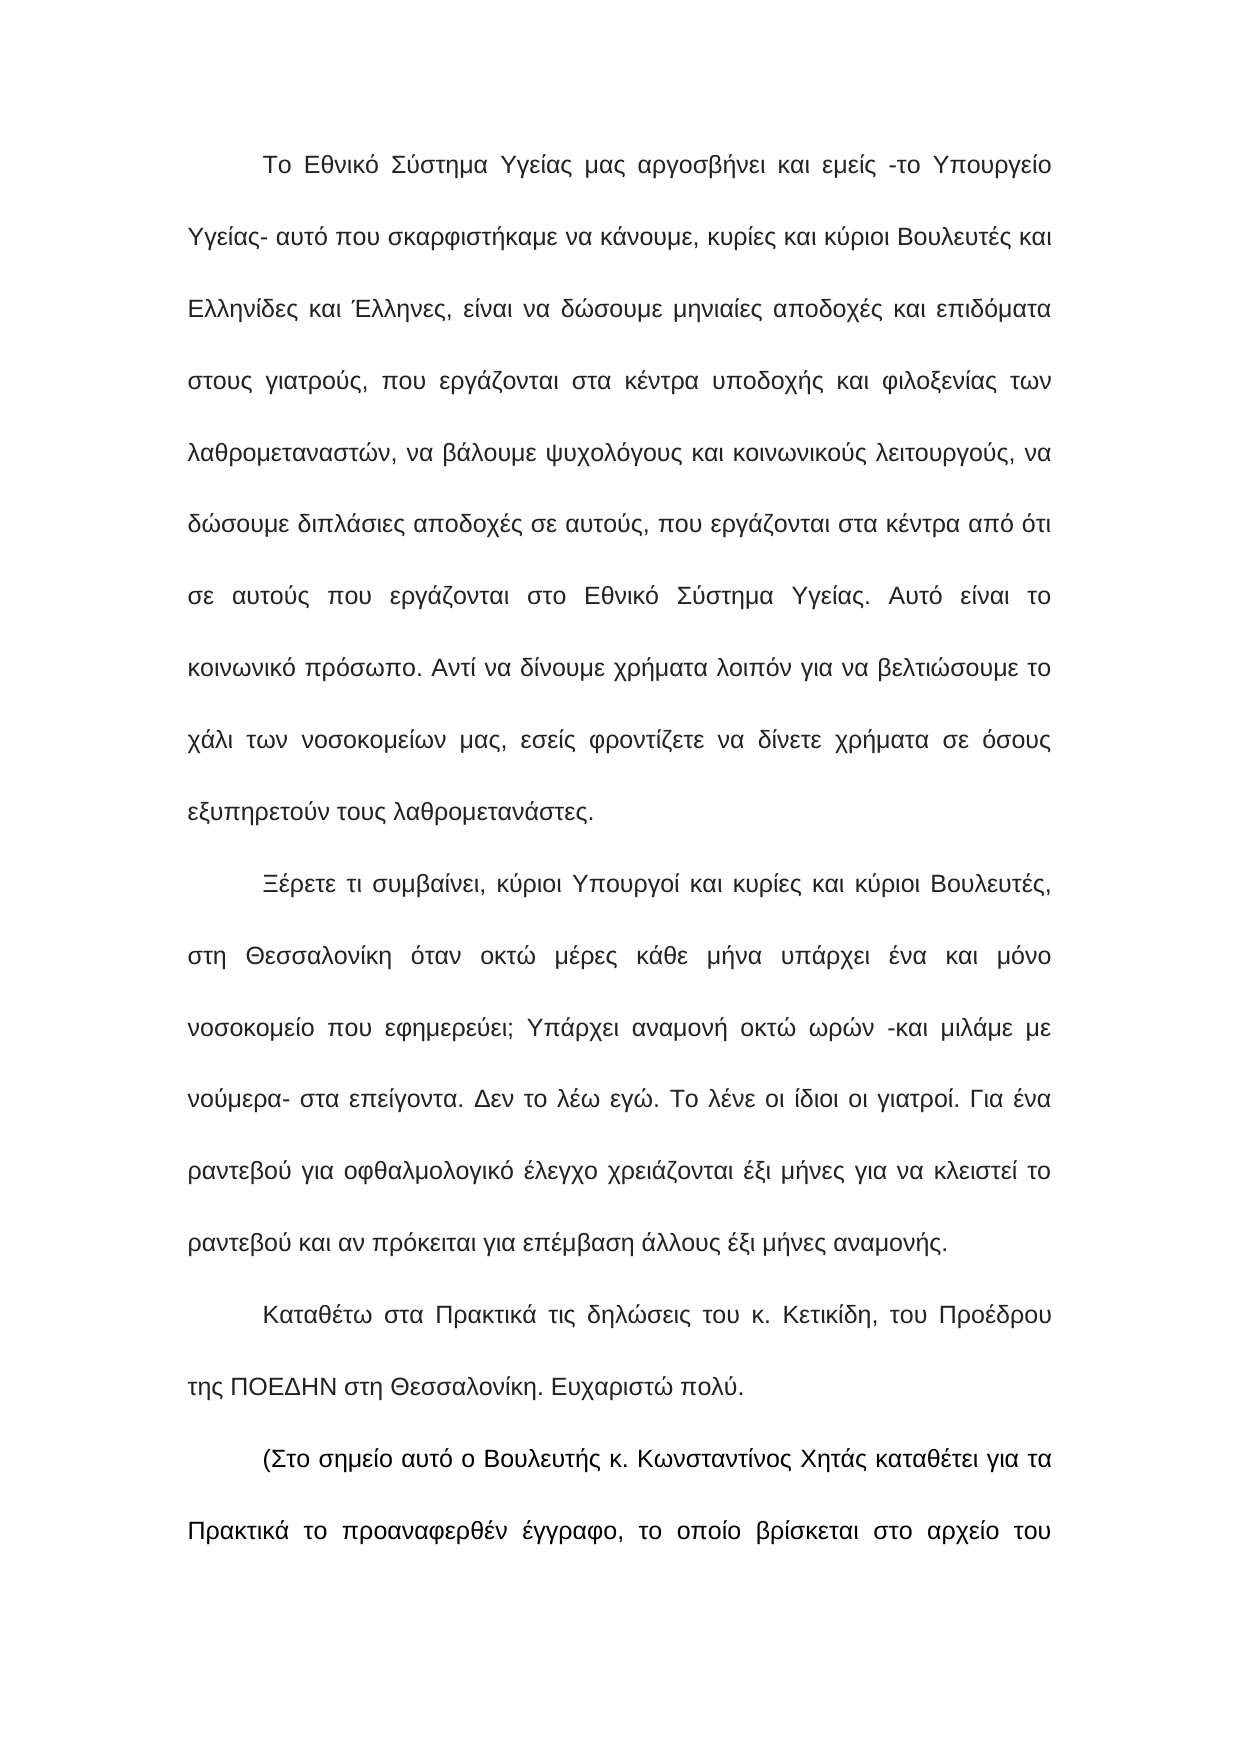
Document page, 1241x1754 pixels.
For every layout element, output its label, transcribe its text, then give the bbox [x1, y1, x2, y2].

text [187, 1444, 1053, 1544]
text Ξέρετε τι συμβαίνει, κύριοι Υπουργοί και κυρίες και κύριοι Βουλευτές, στη Θεσσαλονίκη όταν οκτώ μέρες κάθε μήνα υπάρχει ένα και μόνο νοσοκομείο που εφημερεύει; Υπάρχει αναμονή οκτώ ωρών -και μιλάμε με νούμερα- στα επείγοντα. Δεν το λέω εγώ. Το λένε οι ίδιοι οι γιατροί. Για ένα ραντεβού για οφθαλμολογικό έλεγχο χρειάζονται έξι μήνες για να κλειστεί το ραντεβού και αν πρόκειται για επέμβαση άλλους έξι μήνες αναμονής. [187, 1024, 1053, 1094]
text Ξέρετε τι συμβαίνει, κύριοι Υπουργοί και κυρίες και κύριοι Βουλευτές, στη Θεσσαλονίκη όταν οκτώ μέρες κάθε μήνα υπάρχει ένα και μόνο νοσοκομείο που εφημερεύει; Υπάρχει αναμονή οκτώ ωρών -και μιλάμε με νούμερα- στα επείγοντα. Δεν το λέω εγώ. Το λένε οι ίδιοι οι γιατροί. Για ένα ραντεβού για οφθαλμολογικό έλεγχο χρειάζονται έξι μήνες για να κλειστεί το ραντεβού και αν πρόκειται για επέμβαση άλλους έξι μήνες αναμονής. [187, 1095, 1053, 1257]
text Το Εθνικό Σύστημα Υγείας μας αργοσβήνει και εμείς -το Υπουργείο Υγείας- αυτό που σκαρφιστήκαμε να κάνουμε, κυρίες και κύριοι Βουλευτές και Ελληνίδες και Έλληνες, είναι να δώσουμε μηνιαίες αποδοχές και επιδόματα στους γιατρούς, που εργάζονται στα κέντρα υποδοχής και φιλοξενίας των λαθρομεταναστών, να βάλουμε ψυχολόγους και κοινωνικούς λειτουργούς, να δώσουμε διπλάσιες αποδοχές σε αυτούς, που εργάζονται στα κέντρα από ότι σε αυτούς που εργάζονται στο Εθνικό Σύστημα Υγείας. Αυτό είναι το κοινωνικό πρόσωπο. Αντί να δίνουμε χρήματα λοιπόν για να βελτιώσουμε το χάλι των νοσοκομείων μας, εσείς φροντίζετε να δίνετε χρήματα σε όσους εξυπηρετούν τους λαθρομετανάστες. [187, 461, 1053, 826]
text Το Εθνικό Σύστημα Υγείας μας αργοσβήνει και εμείς -το Υπουργείο Υγείας- αυτό που σκαρφιστήκαμε να κάνουμε, κυρίες και κύριοι Βουλευτές και Ελληνίδες και Έλληνες, είναι να δώσουμε μηνιαίες αποδοχές και επιδόματα στους γιατρούς, που εργάζονται στα κέντρα υποδοχής και φιλοξενίας των λαθρομεταναστών, να βάλουμε ψυχολόγους και κοινωνικούς λειτουργούς, να δώσουμε διπλάσιες αποδοχές σε αυτούς, που εργάζονται στα κέντρα από ότι σε αυτούς που εργάζονται στο Εθνικό Σύστημα Υγείας. Αυτό είναι το κοινωνικό πρόσωπο. Αντί να δίνουμε χρήματα λοιπόν για να βελτιώσουμε το χάλι των νοσοκομείων μας, εσείς φροντίζετε να δίνετε χρήματα σε όσους εξυπηρετούν τους λαθρομετανάστες. [187, 150, 1053, 460]
text Ξέρετε τι συμβαίνει, κύριοι Υπουργοί και κυρίες και κύριοι Βουλευτές, στη Θεσσαλονίκη όταν οκτώ μέρες κάθε μήνα υπάρχει ένα και μόνο νοσοκομείο που εφημερεύει; Υπάρχει αναμονή οκτώ ωρών -και μιλάμε με νούμερα- στα επείγοντα. Δεν το λέω εγώ. Το λένε οι ίδιοι οι γιατροί. Για ένα ραντεβού για οφθαλμολογικό έλεγχο χρειάζονται έξι μήνες για να κλειστεί το ραντεβού και αν πρόκειται για επέμβαση άλλους έξι μήνες αναμονής. [187, 869, 1053, 1023]
text Καταθέτω στα Πρακτικά τις δηλώσεις του κ. Κετικίδη, του Προέδρου της ΠΟΕΔΗΝ στη Θεσσαλονίκη. Ευχαριστώ πολύ. [187, 1300, 1053, 1401]
